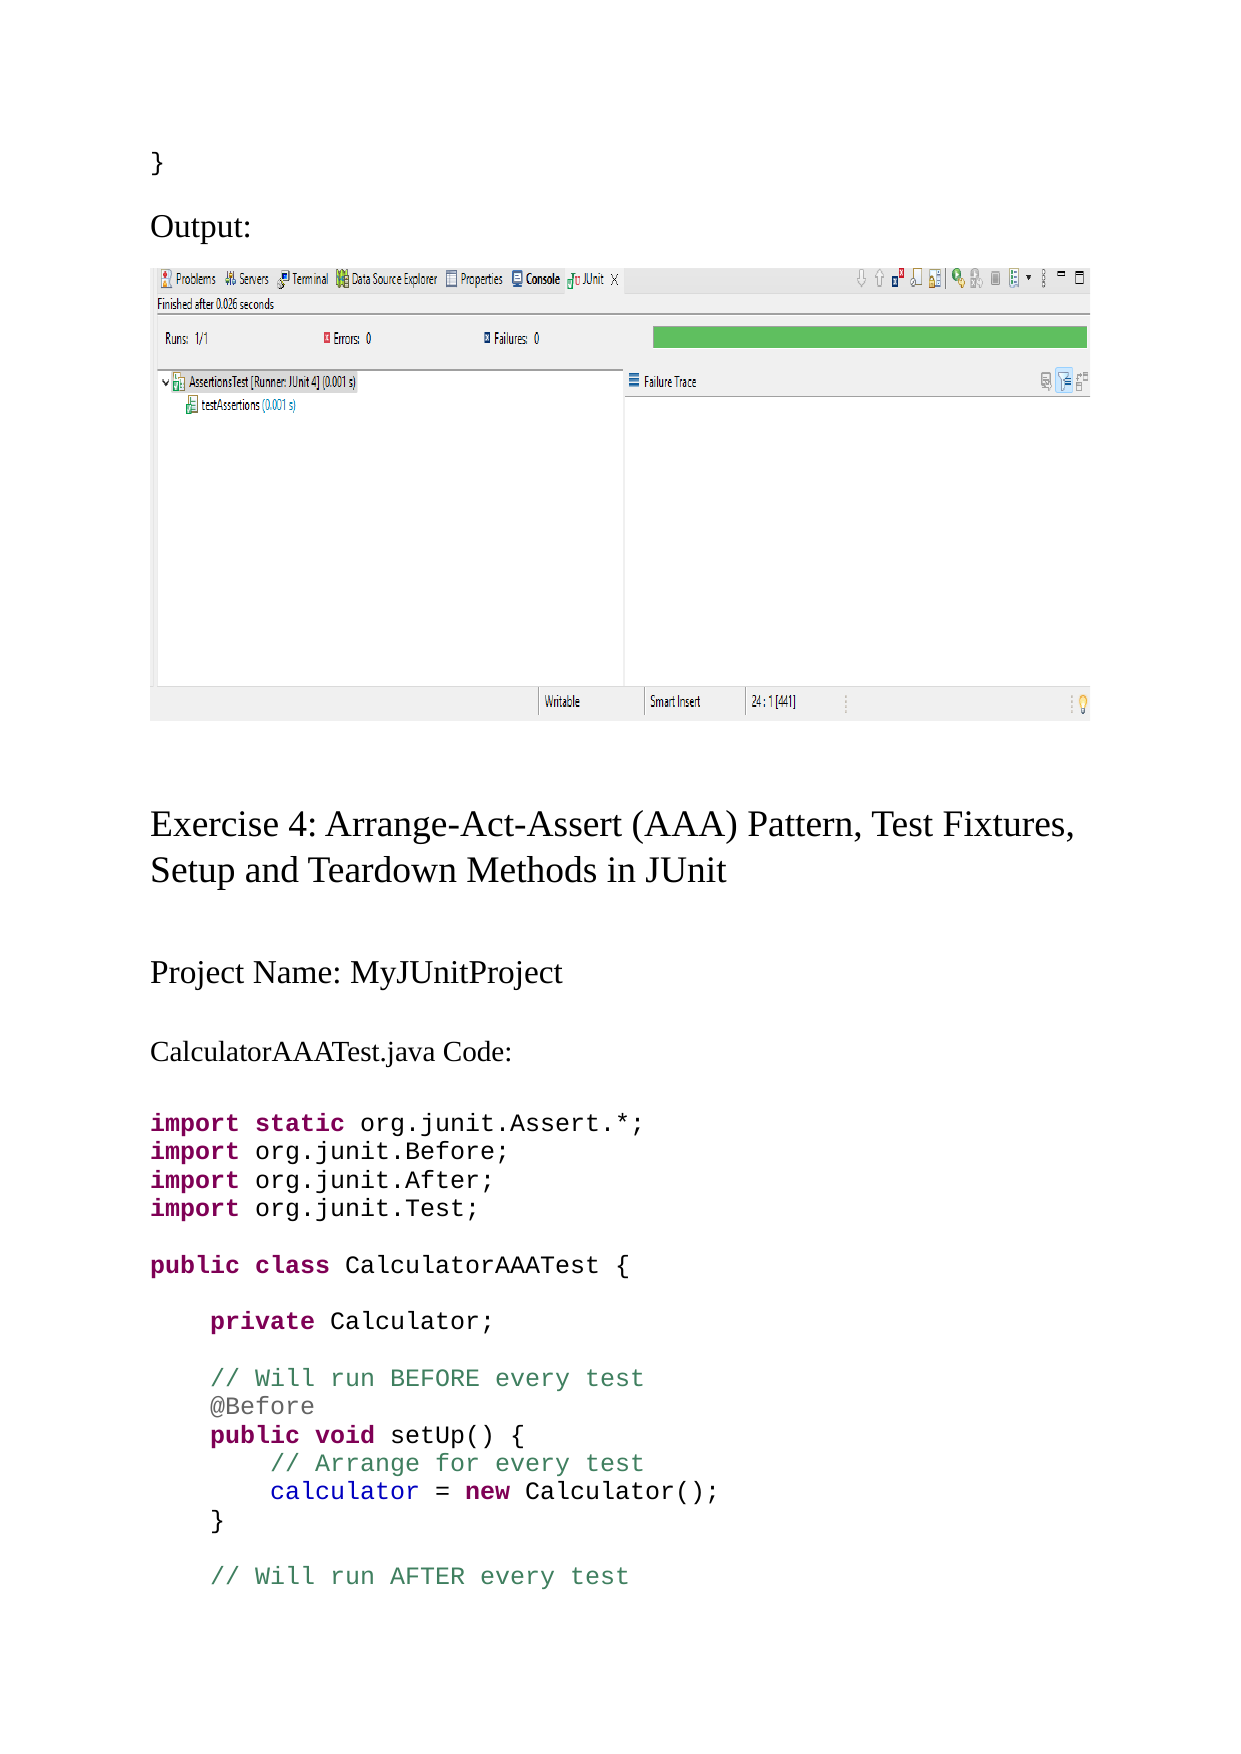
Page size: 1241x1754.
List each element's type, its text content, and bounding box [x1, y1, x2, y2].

text // Will run BEFORE every test [150, 1366, 1090, 1394]
text calculator = new Calculator(); [150, 1479, 1090, 1507]
text private Calculator; [150, 1309, 1090, 1337]
text @Before [150, 1394, 1090, 1422]
text } [150, 1507, 1090, 1536]
picture [150, 268, 1091, 721]
text Project Name: MyJUnitProject [150, 952, 1090, 991]
text import org.junit.Before; [150, 1139, 1090, 1167]
text CalculatorAAATest.java Code: [150, 1034, 1090, 1067]
text public void setUp() { [150, 1422, 1090, 1451]
text Exercise 4: Arrange-Act-Assert (AAA) Pattern, Test Fixtures, Setup and Teardown Methods in JUnit [150, 801, 1090, 890]
text // Will run AFTER every test [150, 1564, 1090, 1592]
text import static org.junit.Assert.*; [150, 1111, 1090, 1139]
text } Output: [150, 150, 1090, 245]
text // Arrange for every test [150, 1451, 1090, 1479]
text import org.junit.After; [150, 1167, 1090, 1196]
text public class CalculatorAAATest { [150, 1252, 1090, 1281]
text import org.junit.Test; [150, 1196, 1090, 1224]
